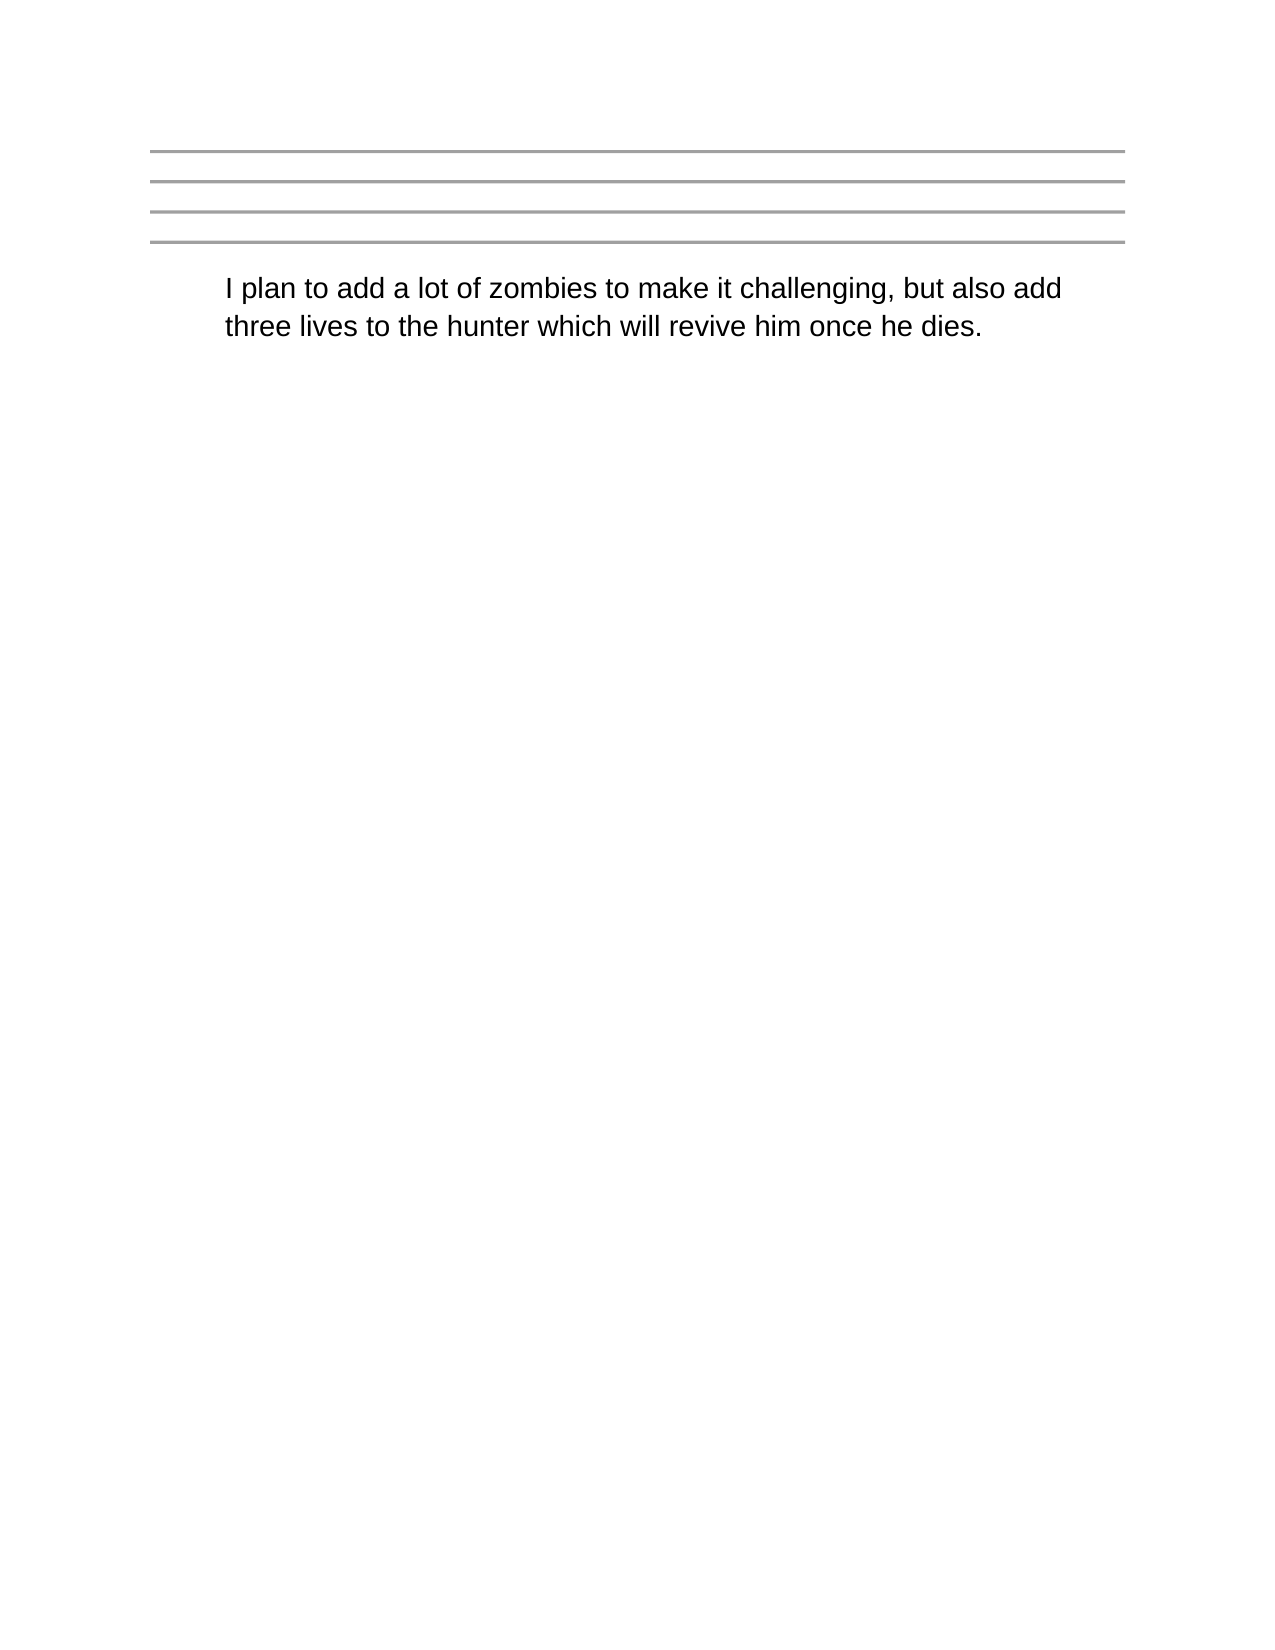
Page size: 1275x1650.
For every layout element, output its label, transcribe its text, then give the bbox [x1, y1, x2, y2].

text I plan to add a lot of zombies to make it challenging, but also add three lives to the hunter which will revive him once he dies. [225, 271, 1125, 343]
